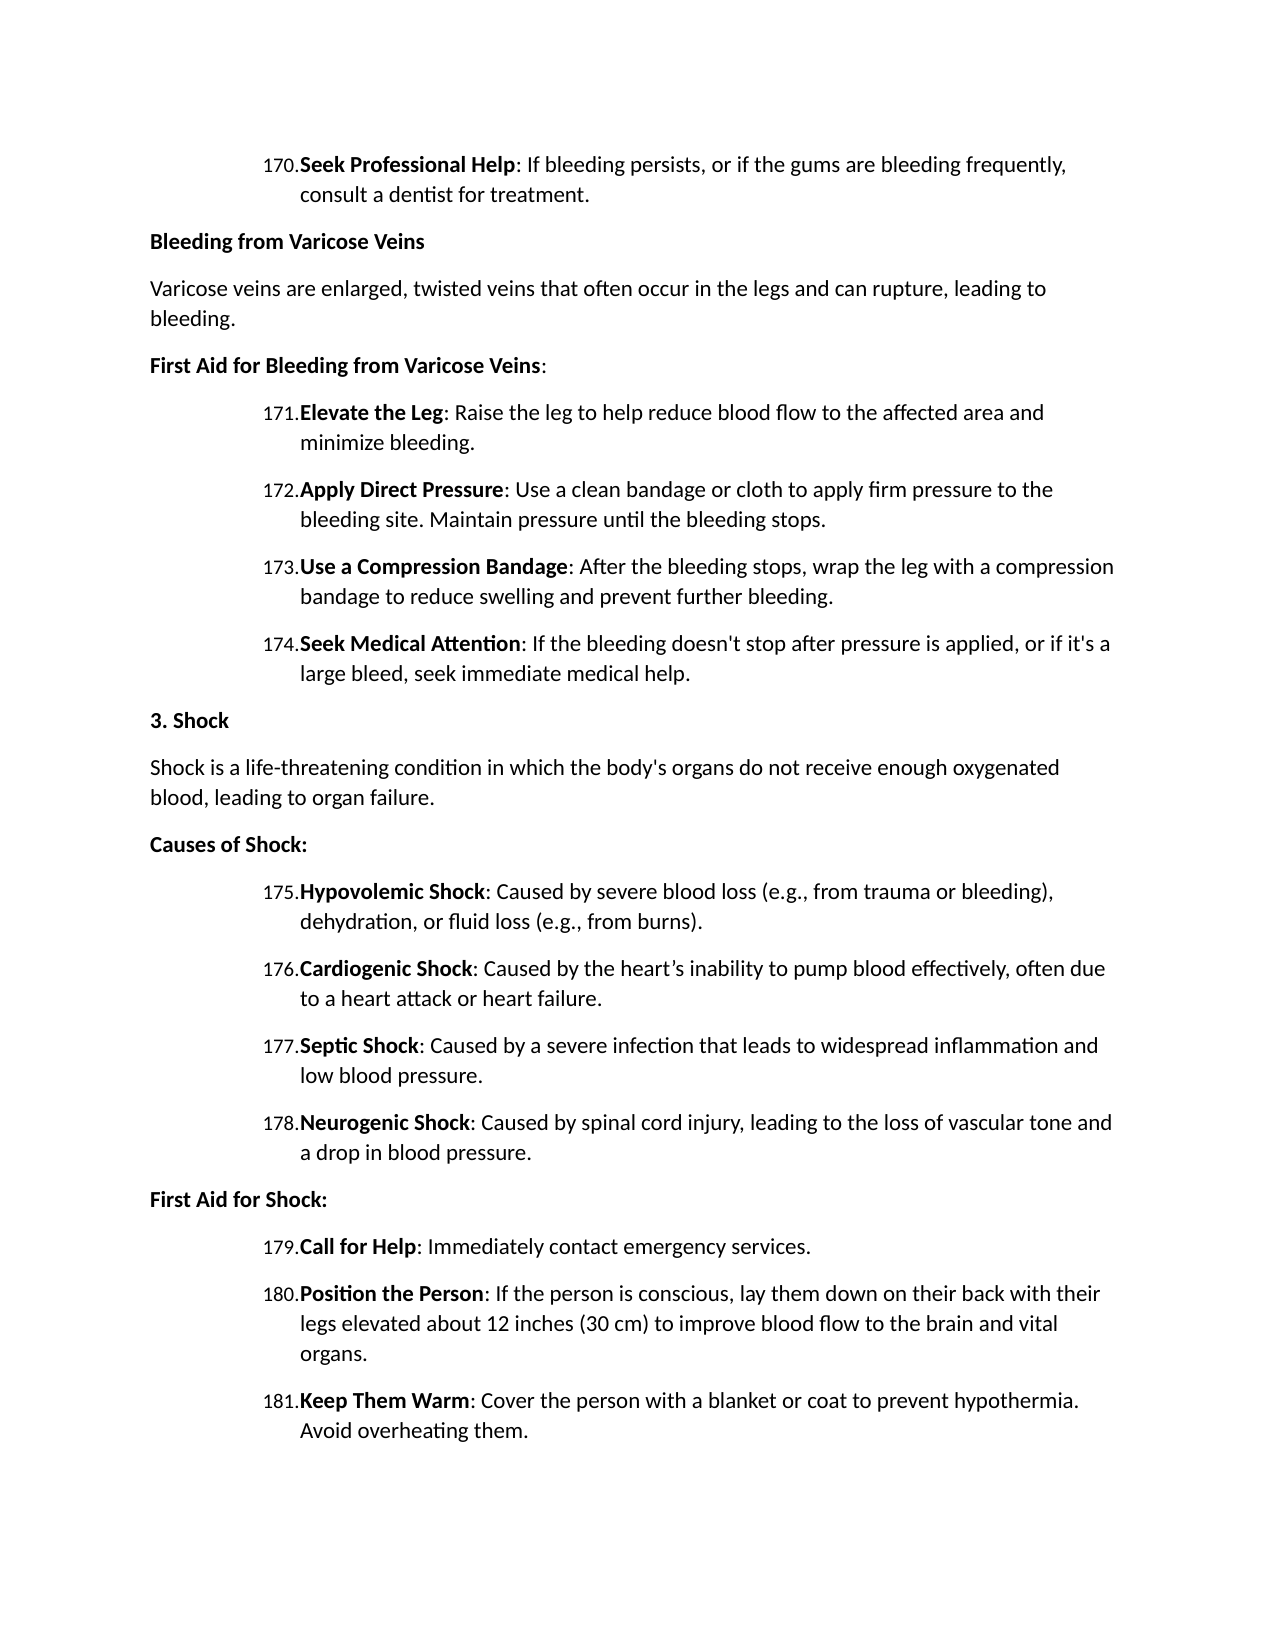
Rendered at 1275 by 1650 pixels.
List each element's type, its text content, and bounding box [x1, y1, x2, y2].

text Bleeding from Varicose Veins [150, 227, 1125, 255]
text First Aid for Shock: [150, 1185, 1125, 1213]
list Hypovolemic Shock: Caused by severe blood loss (e.g., from trauma or bleeding), dehydration, or fluid loss (e.g., from burns). [262, 877, 1125, 935]
list Call for Help: Immediately contact emergency services. [262, 1232, 1125, 1260]
list Septic Shock: Caused by a severe infection that leads to widespread inflammation and low blood pressure. [262, 1031, 1125, 1089]
text Causes of Shock: [150, 830, 1125, 858]
list Position the Person: If the person is conscious, lay them down on their back with their legs elevated about 12 inches (30 cm) to improve blood flow to the brain and vital organs. [262, 1279, 1125, 1368]
list Elevate the Leg: Raise the leg to help reduce blood flow to the affected area and minimize bleeding. [262, 398, 1125, 456]
list Seek Professional Help: If bleeding persists, or if the gums are bleeding frequently, consult a dentist for treatment. [262, 150, 1125, 208]
text Varicose veins are enlarged, twisted veins that often occur in the legs and can rupture, leading to bleeding. [150, 274, 1125, 332]
text Shock is a life-threatening condition in which the body's organs do not receive enough oxygenated blood, leading to organ failure. [150, 753, 1125, 811]
list Use a Compression Bandage: After the bleeding stops, wrap the leg with a compression bandage to reduce swelling and prevent further bleeding. [262, 552, 1125, 610]
list Apply Direct Pressure: Use a clean bandage or cloth to apply firm pressure to the bleeding site. Maintain pressure until the bleeding stops. [262, 475, 1125, 533]
text 3. Shock [150, 706, 1125, 734]
list Keep Them Warm: Cover the person with a blanket or coat to prevent hypothermia. Avoid overheating them. [262, 1386, 1125, 1445]
text First Aid for Bleeding from Varicose Veins: [150, 351, 1125, 379]
list Neurogenic Shock: Caused by spinal cord injury, leading to the loss of vascular tone and a drop in blood pressure. [262, 1108, 1125, 1167]
list Seek Medical Attention: If the bleeding doesn't stop after pressure is applied, or if it's a large bleed, seek immediate medical help. [262, 629, 1125, 687]
list Cardiogenic Shock: Caused by the heart’s inability to pump blood effectively, often due to a heart attack or heart failure. [262, 954, 1125, 1012]
